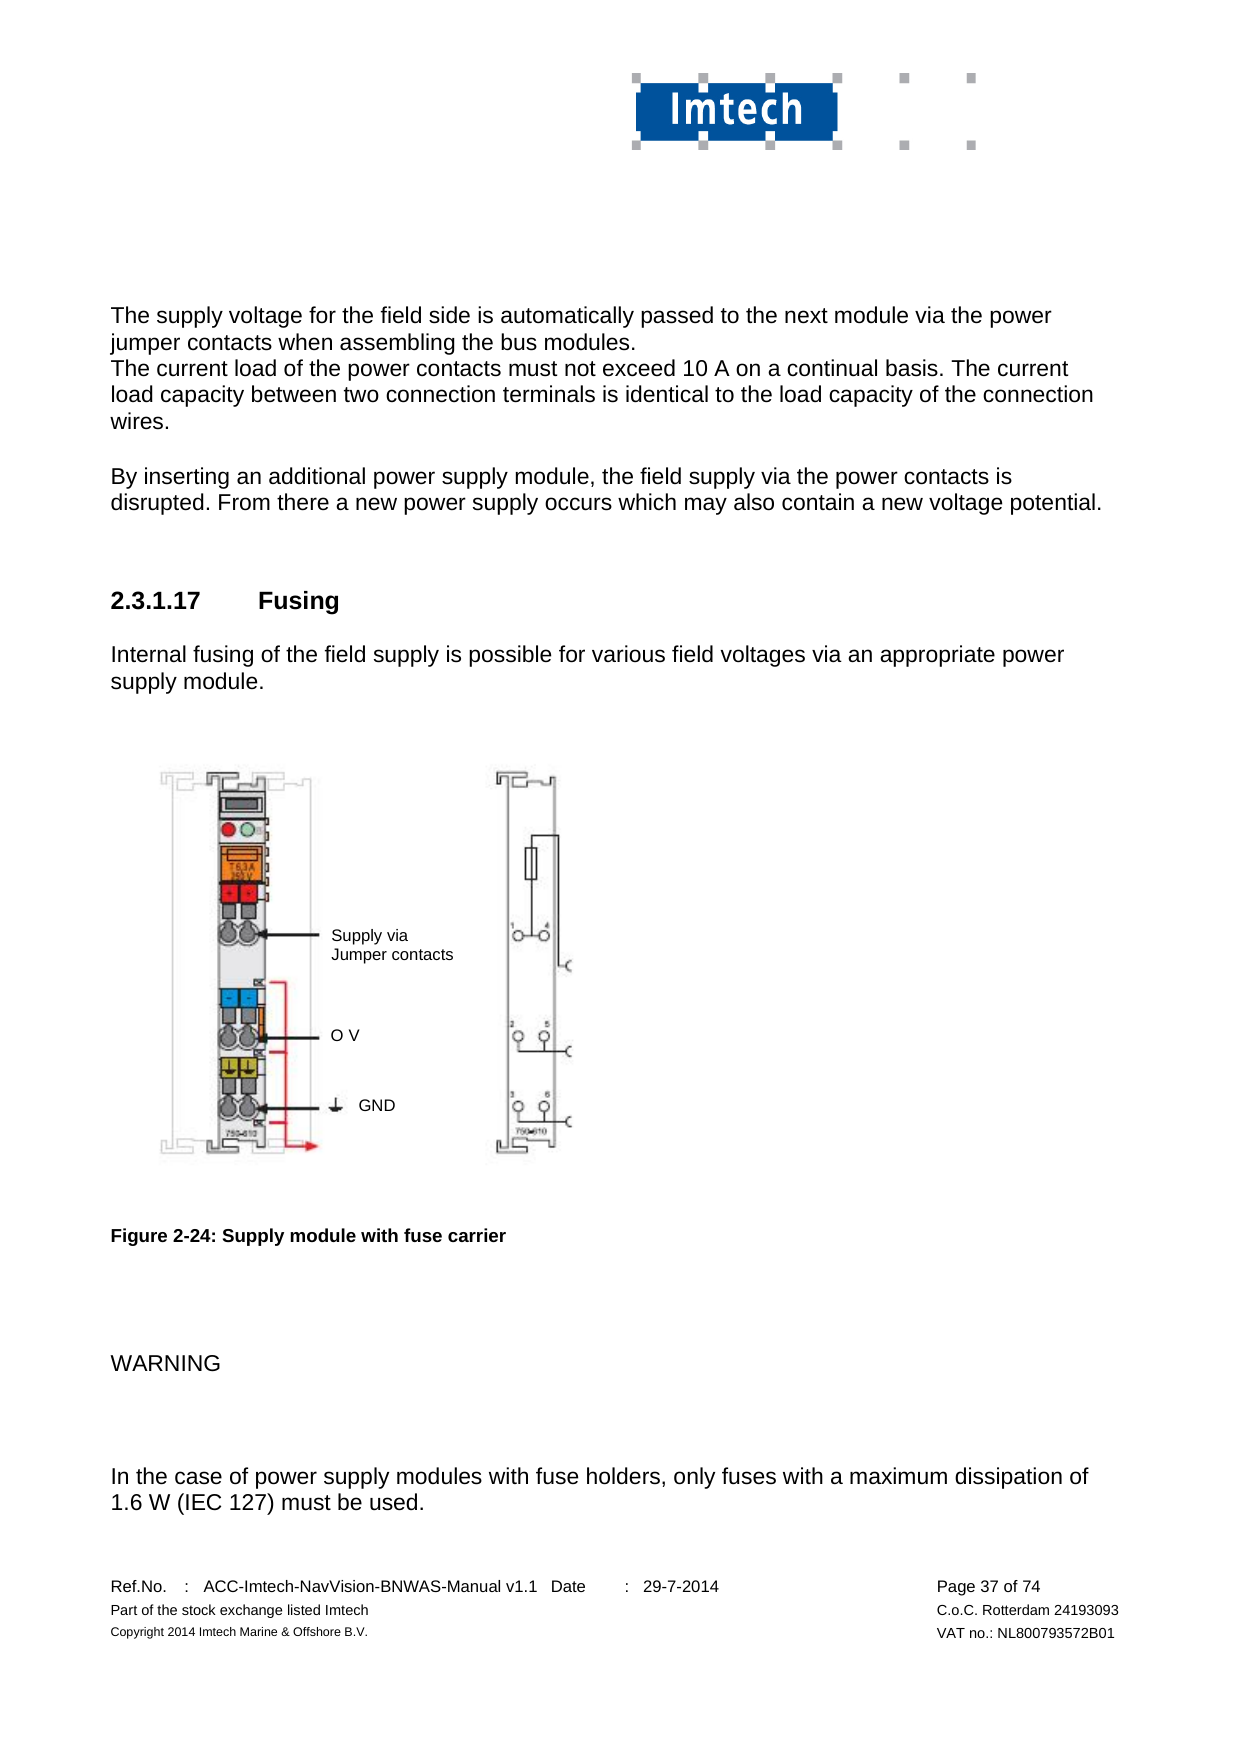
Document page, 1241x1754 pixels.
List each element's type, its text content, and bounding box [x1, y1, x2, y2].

text In the case of power supply modules with fuse holders, only fuses with a maximum dissipation of 1.6 W (IEC 127) must be used. [110, 1463, 1111, 1515]
text The supply voltage for the field side is automatically passed to the next module via the power jumper contacts when assembling the bus modules. [110, 302, 1111, 355]
picture [631, 73, 976, 150]
subtitle Fusing [110, 586, 1111, 615]
text Jumper contacts [331, 945, 1111, 964]
text Internal fusing of the field supply is possible for various field voltages via an appropriate power supply module. [110, 641, 1111, 694]
picture [147, 752, 594, 1173]
list V GND [330, 1026, 396, 1115]
text The current load of the power contacts must not exceed 10 A on a continual basis. The current load capacity between two connection terminals is identical to the load capacity of the connection wires. [110, 355, 1111, 434]
text Supply via [331, 926, 1111, 945]
text By inserting an additional power supply module, the field supply via the power contacts is disrupted. From there a new power supply occurs which may also contain a new voltage potential. [110, 463, 1111, 516]
text WARNING [110, 1350, 1111, 1376]
